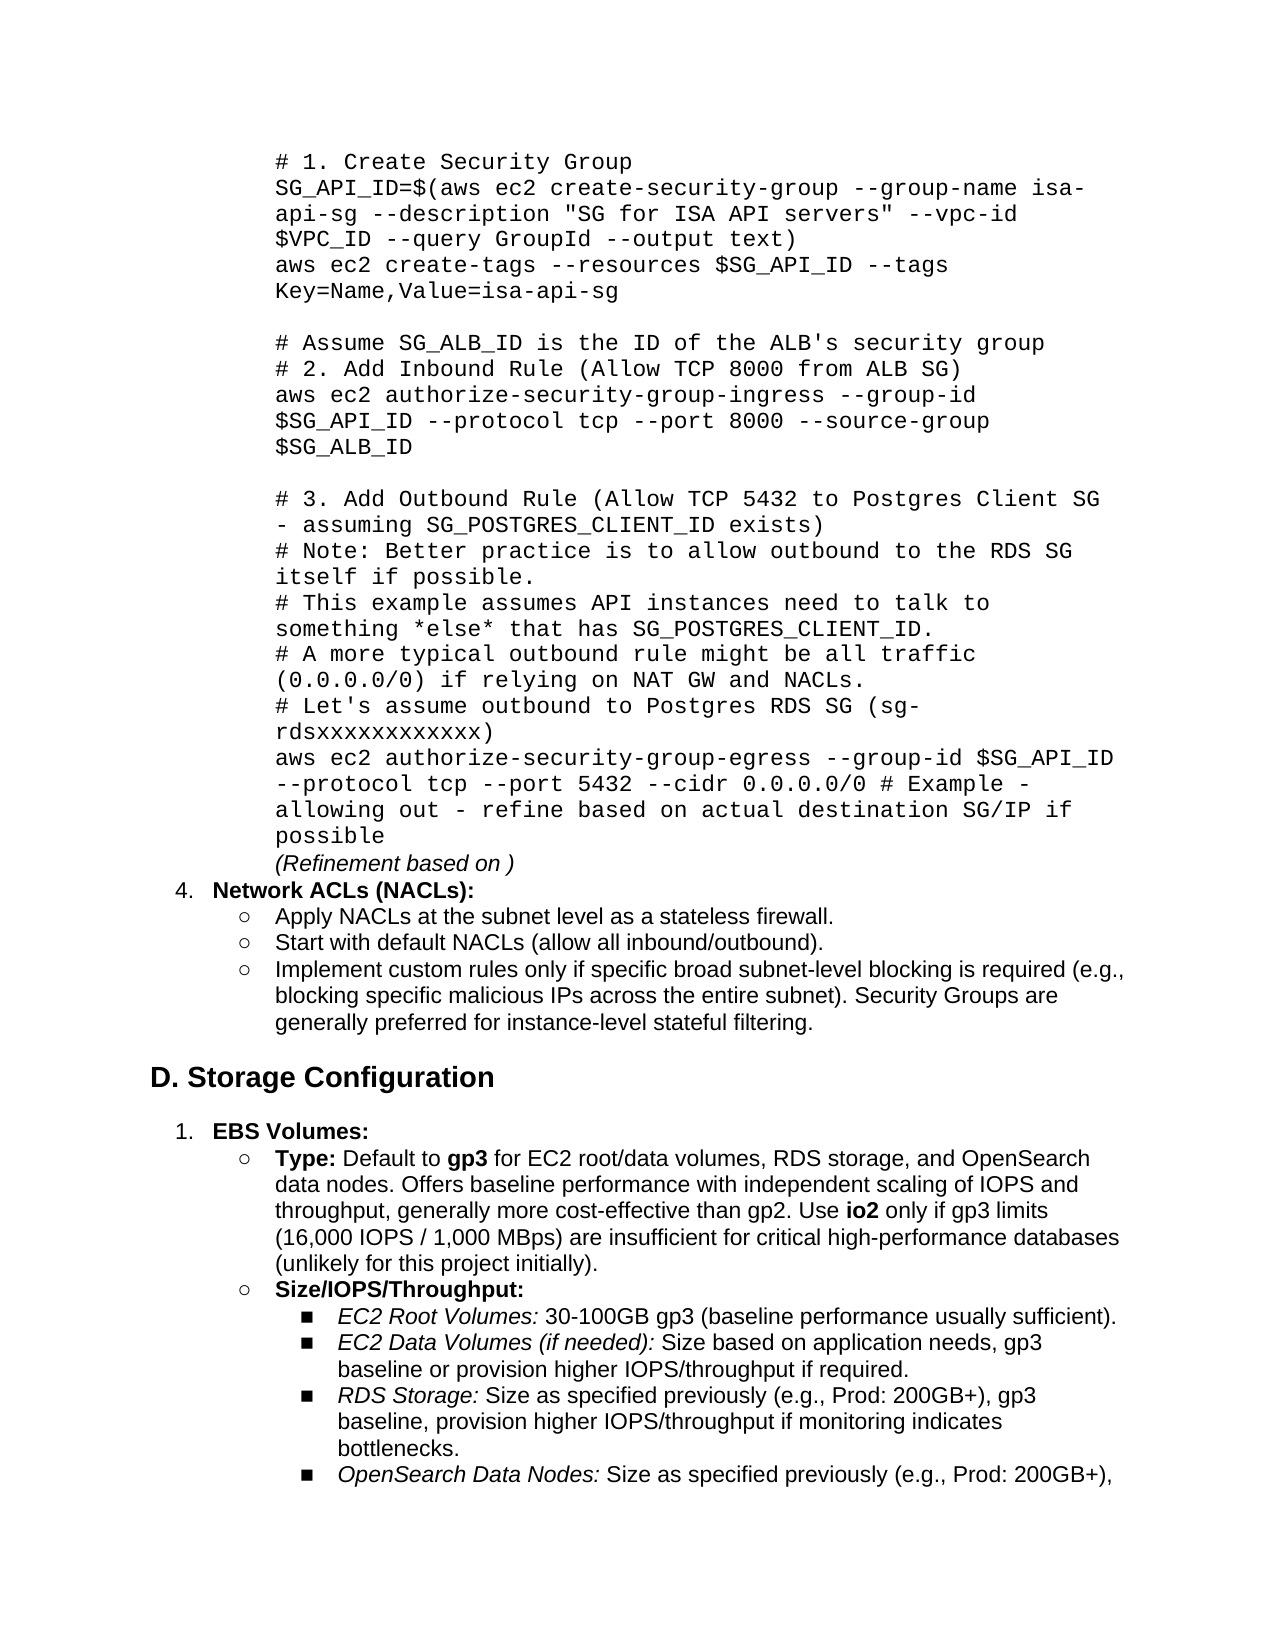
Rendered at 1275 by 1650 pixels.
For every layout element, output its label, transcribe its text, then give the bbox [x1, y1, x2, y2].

list Apply NACLs at the subnet level as a stateless firewall. [237, 903, 1125, 929]
list Implement custom rules only if specific broad subnet-level blocking is required (e.g., blocking specific malicious IPs across the entire subnet). Security Groups are generally preferred for instance-level stateful filtering. [237, 956, 1125, 1035]
list Start with default NACLs (allow all inbound/outbound). [237, 929, 1125, 956]
list Size/IOPS/Throughput: [237, 1276, 1125, 1303]
list RDS Storage: Size as specified previously (e.g., Prod: 200GB+), gp3 baseline, provision higher IOPS/throughput if monitoring indicates bottlenecks. [300, 1382, 1125, 1461]
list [300, 1461, 1125, 1487]
list EBS Volumes: [175, 1118, 1125, 1145]
subtitle D. Storage Configuration [150, 1060, 1125, 1093]
list EC2 Root Volumes: 30-100GB gp3 (baseline performance usually sufficient). [300, 1303, 1125, 1329]
list Type: Default to gp3 for EC2 root/data volumes, RDS storage, and OpenSearch data nodes. Offers baseline performance with independent scaling of IOPS and throughput, generally more cost-effective than gp2. Use io2 only if gp3 limits (16,000 IOPS / 1,000 MBps) are insufficient for critical high-performance databases (unlikely for this project initially). [237, 1145, 1125, 1276]
list Network ACLs (NACLs): [175, 877, 1125, 903]
list EC2 Data Volumes (if needed): Size based on application needs, gp3 baseline or provision higher IOPS/throughput if required. [300, 1329, 1125, 1382]
